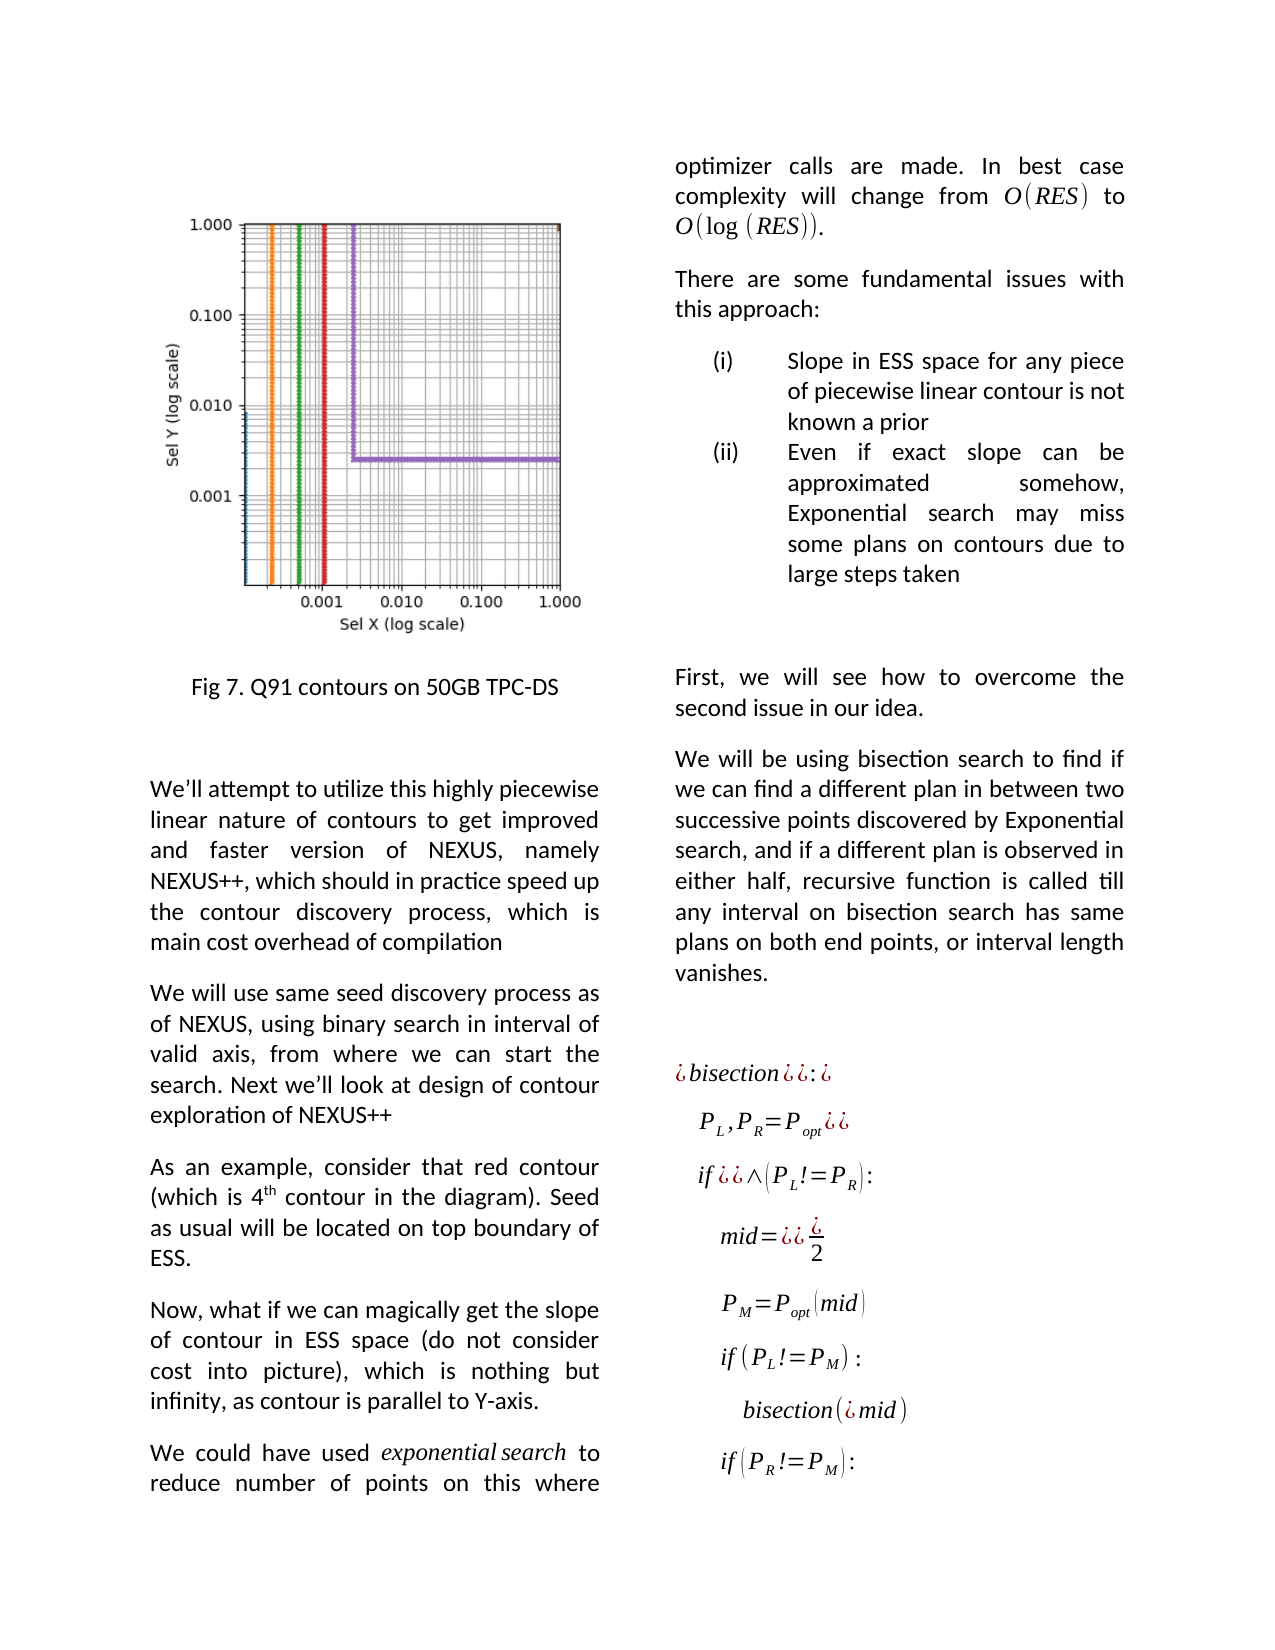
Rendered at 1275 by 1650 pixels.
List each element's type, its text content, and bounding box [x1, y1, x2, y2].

text There are some fundamental issues with this approach: [675, 263, 1125, 324]
text We will be using bisection search to find if we can find a different plan in between two successive points discovered by Exponential search, and if a different plan is observed in either half, recursive function is called till any interval on bisection search has same plans on both end points, or interval length vanishes. [675, 743, 1125, 987]
text First, we will see how to overcome the second issue in our idea. [675, 661, 1125, 722]
text Now, what if we can magically get the slope of contour in ESS space (do not consider cost into picture), which is nothing but infinity, as contour is parallel to Y-axis. [150, 1294, 600, 1416]
text Fig 7. Q91 contours on 50GB TPC-DS [150, 671, 600, 701]
text We’ll attempt to utilize this highly piecewise linear nature of contours to get improved and faster version of NEXUS, namely NEXUS++, which should in practice speed up the contour discovery process, which is main cost overhead of compilation [150, 773, 600, 957]
list Even if exact slope can be approximated somehow, Exponential search may miss some plans on contours due to large steps taken [712, 436, 1125, 589]
picture [150, 201, 599, 650]
text We could have used to reduce number of points on this where optimizer calls are made. In best case complexity will change from to . [675, 150, 1125, 242]
list Slope in ESS space for any piece of piecewise linear contour is not known a prior [712, 345, 1125, 436]
text We will use same seed discovery process as of NEXUS, using binary search in interval of valid axis, from where we can start the search. Next we’ll look at design of contour exploration of NEXUS++ [150, 977, 600, 1130]
text As an example, consider that red contour (which is 4th contour in the diagram). Seed as usual will be located on top boundary of ESS. [150, 1151, 600, 1273]
text We could have used to reduce number of points on this where optimizer calls are made. In best case complexity will change from to . [150, 1437, 600, 1498]
text : [675, 1342, 1125, 1373]
